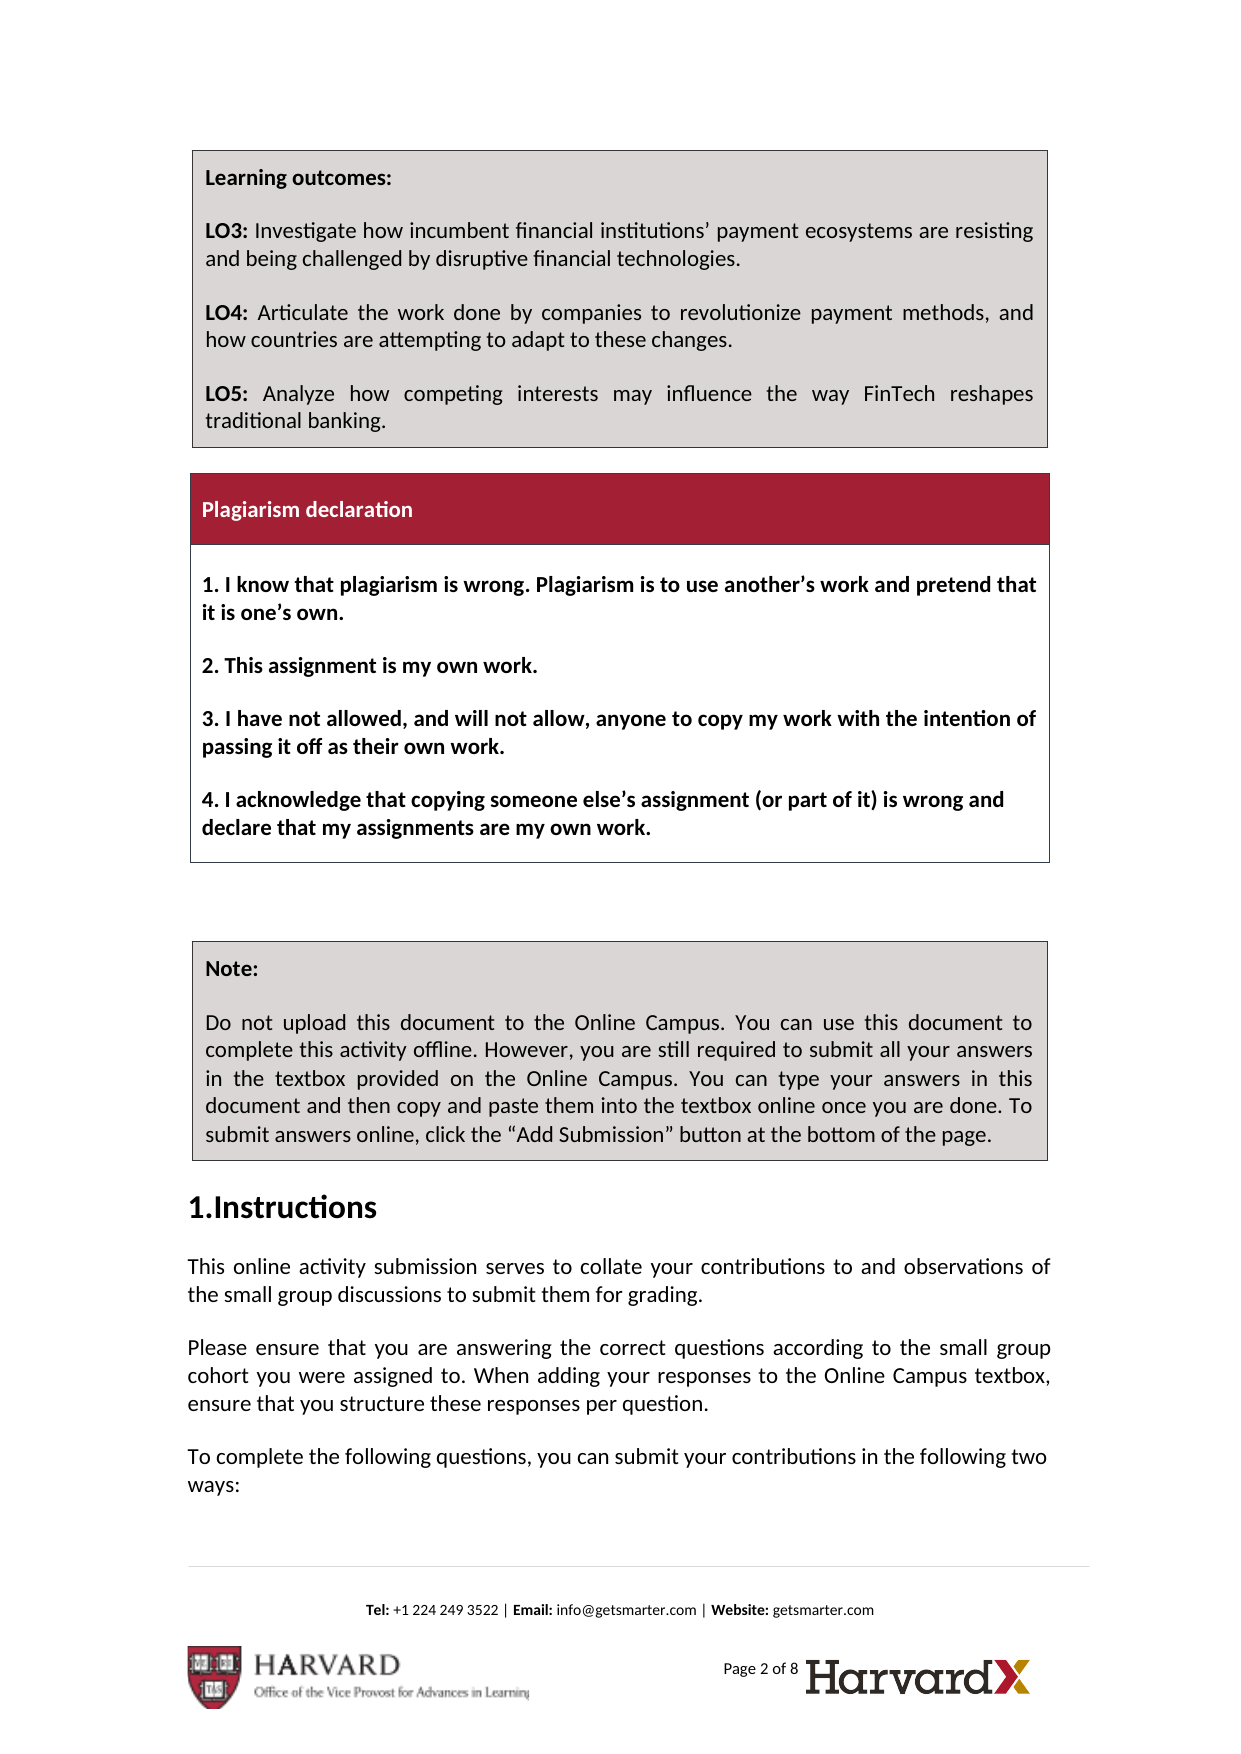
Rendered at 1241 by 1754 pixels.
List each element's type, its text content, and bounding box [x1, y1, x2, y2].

text This online activity submission serves to collate your contributions to and observations of the small group discussions to submit them for grading. [187, 1252, 1053, 1308]
text To complete the following questions, you can submit your contributions in the following two ways: [240, 1442, 1053, 1498]
subtitle 1.Instructions [187, 1186, 1053, 1227]
text LO5: Analyze how competing interests may influence the way FinTech reshapes traditional banking. [193, 365, 1047, 447]
table_header Plagiarism declaration [191, 474, 1049, 544]
text LO4: Articulate the work done by companies to revolutionize payment methods, and how countries are attempting to adapt to these changes. [193, 284, 1047, 354]
table_cell 1. I know that plagiarism is wrong. Plagiarism is to use another’s work and pretend that it is one’s own. 2. This assignment is my own work. 3. I have not allowed, and will not allow, anyone to copy my work with the intention of passing it off as their own work. 4. I acknowledge that copying someone else’s assignment (or part of it) is wrong and declare that my assignments are my own work. [191, 545, 1049, 862]
text Learning outcomes: [193, 151, 1047, 192]
text Do not upload this document to the Online Campus. You can use this document to complete this activity offline. However, you are still required to submit all your answers in the textbox provided on the Online Campus. You can type your answers in this document and then copy and paste them into the textbox online once you are done. To submit answers online, click the “Add Submission” button at the bottom of the page. [193, 994, 1047, 1160]
text Note: [193, 942, 1047, 983]
text Please ensure that you are answering the correct questions according to the small group cohort you were assigned to. When adding your responses to the Online Campus textbox, ensure that you structure these responses per question. [187, 1333, 1053, 1417]
picture [797, 1651, 1036, 1699]
text LO3: Investigate how incumbent financial institutions’ payment ecosystems are resisting and being challenged by disruptive financial technologies. [193, 203, 1047, 273]
